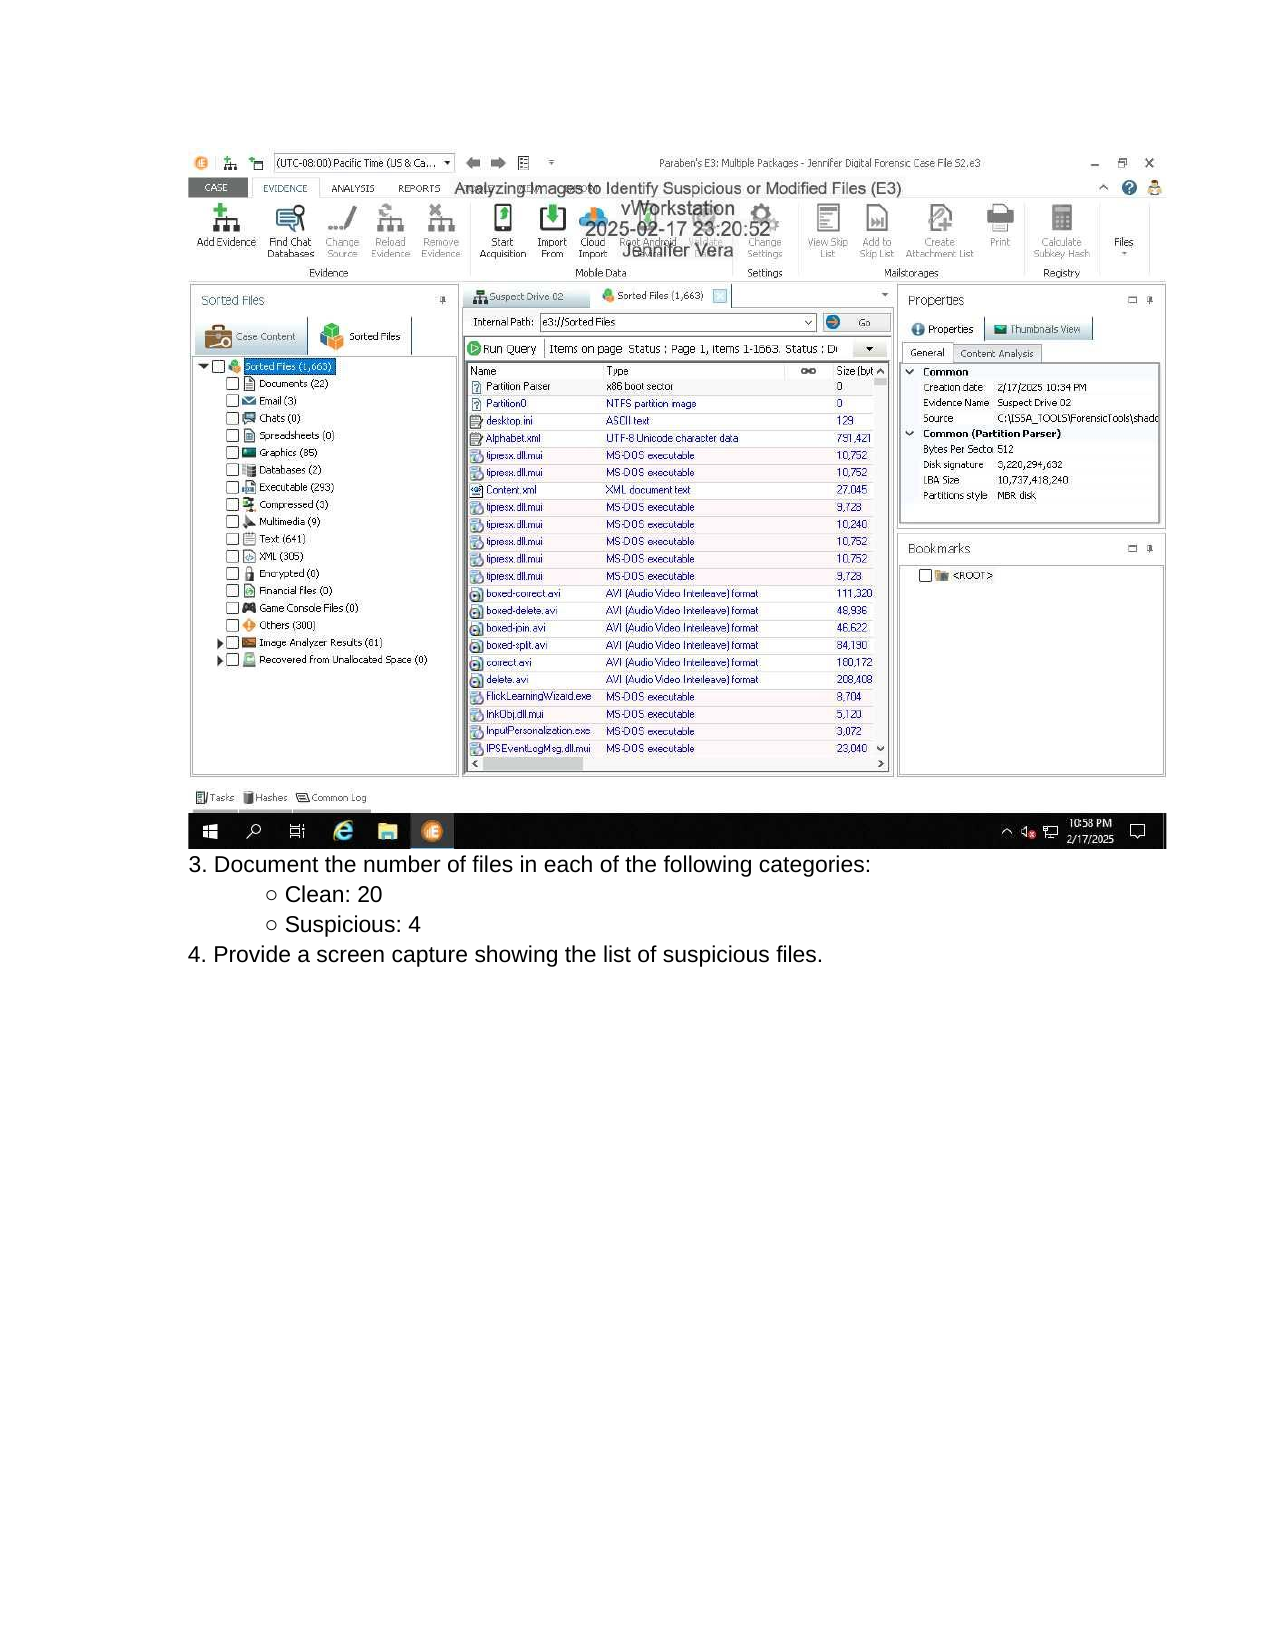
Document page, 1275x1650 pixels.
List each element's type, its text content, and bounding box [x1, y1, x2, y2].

text 4. Provide a screen capture showing the list of suspicious files. [188, 941, 1129, 967]
text ○ Clean: 20 [264, 881, 1129, 908]
picture [188, 148, 1167, 849]
text 2. Provide a screen capture showing the expanded list of sorted categories. 3. Document the number of files in each of the following categories: [188, 849, 966, 877]
text ○ Suspicious: 4 [264, 911, 1129, 937]
